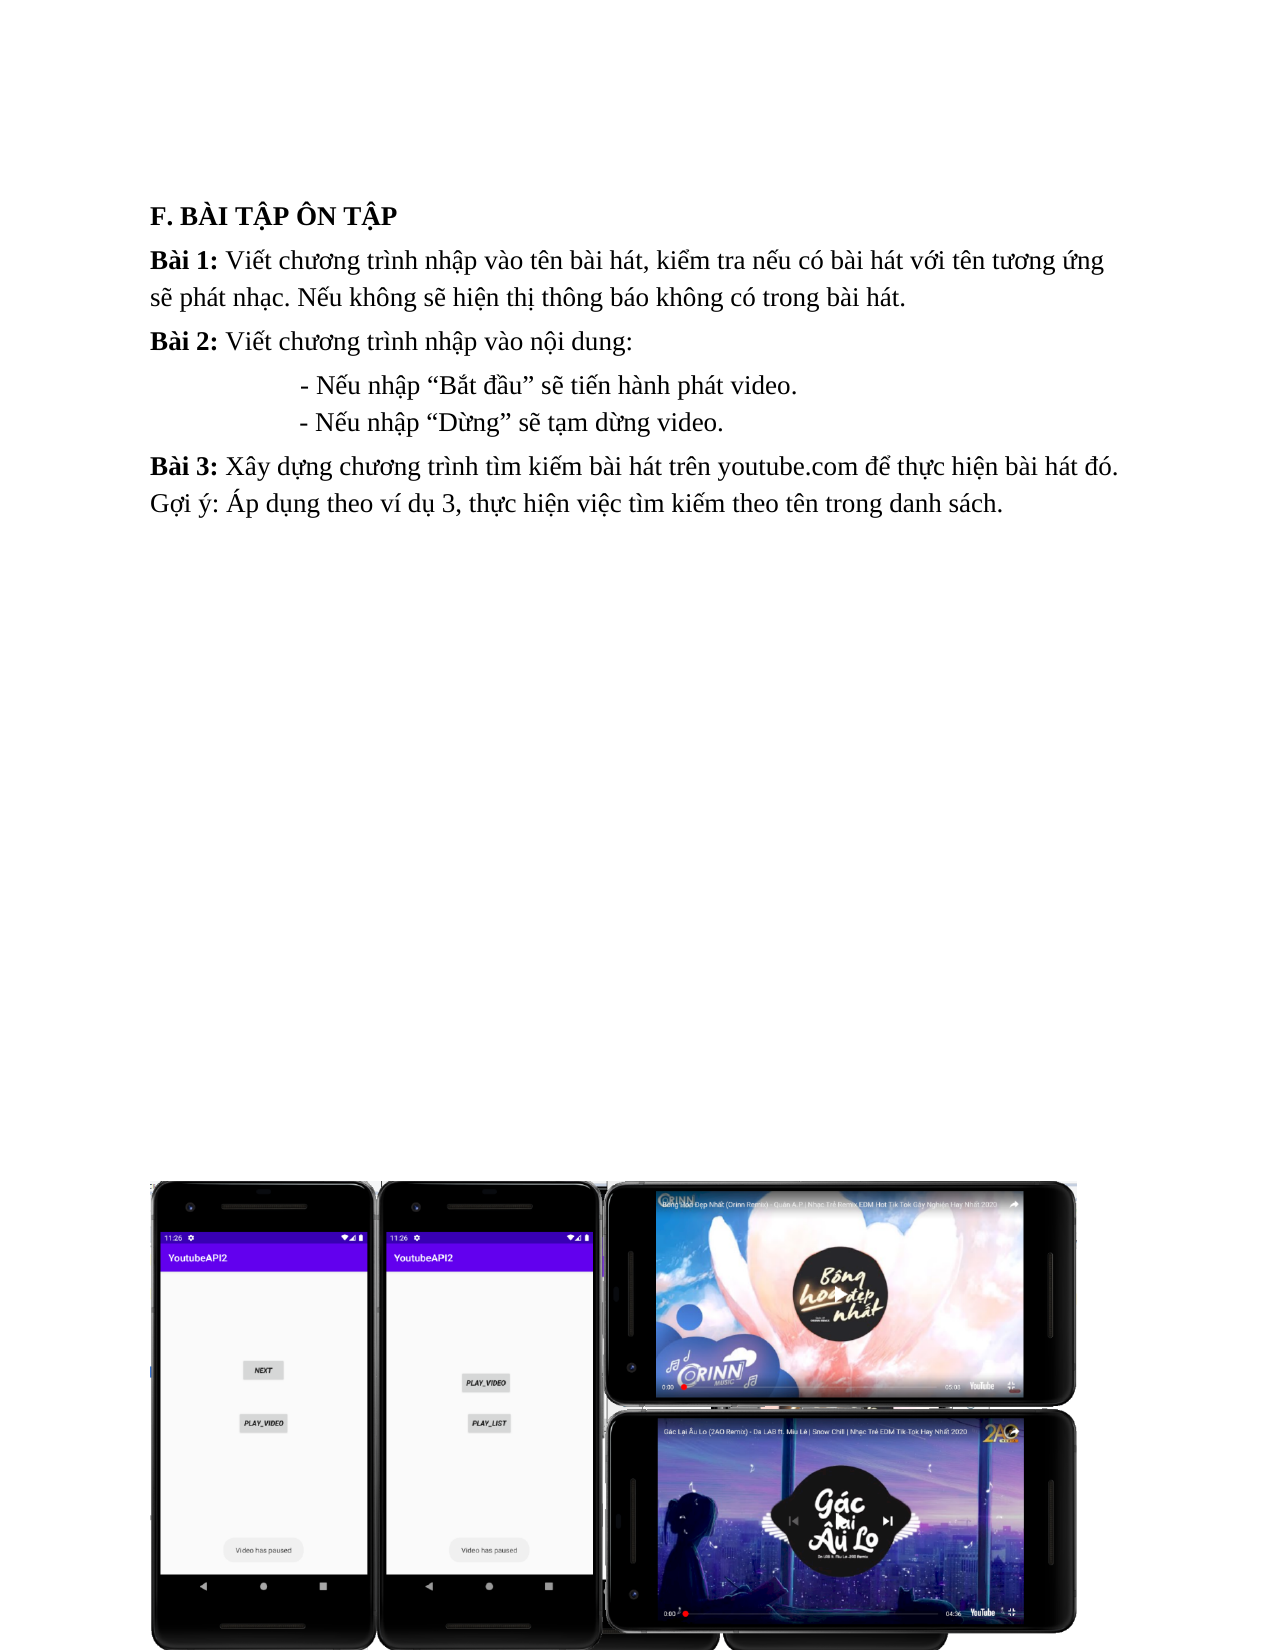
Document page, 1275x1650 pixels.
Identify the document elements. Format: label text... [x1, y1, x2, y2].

text Gợi ý: Áp dụng theo ví dụ 3, thực hiện việc tìm kiếm theo tên trong danh sách. [150, 487, 1125, 519]
text Bài 1: Viết chương trình nhập vào tên bài hát, kiểm tra nếu có bài hát với tên tương ứng sẽ phát nhạc. Nếu không sẽ hiện thị thông báo không có trong bài hát. [150, 237, 1125, 312]
text Bài 2: Viết chương trình nhập vào nội dung: [150, 319, 1125, 356]
text Bài 3: Xây dựng chương trình tìm kiếm bài hát trên youtube.com để thực hiện bài hát đó. [150, 444, 1125, 481]
text - Nếu nhập “Bắt đầu” sẽ tiến hành phát video. - Nếu nhập “Dừng” sẽ tạm dừng video. [150, 362, 1125, 437]
picture [150, 1181, 1077, 1650]
subtitle F. BÀI TẬP ÔN TẬP [150, 194, 1125, 231]
